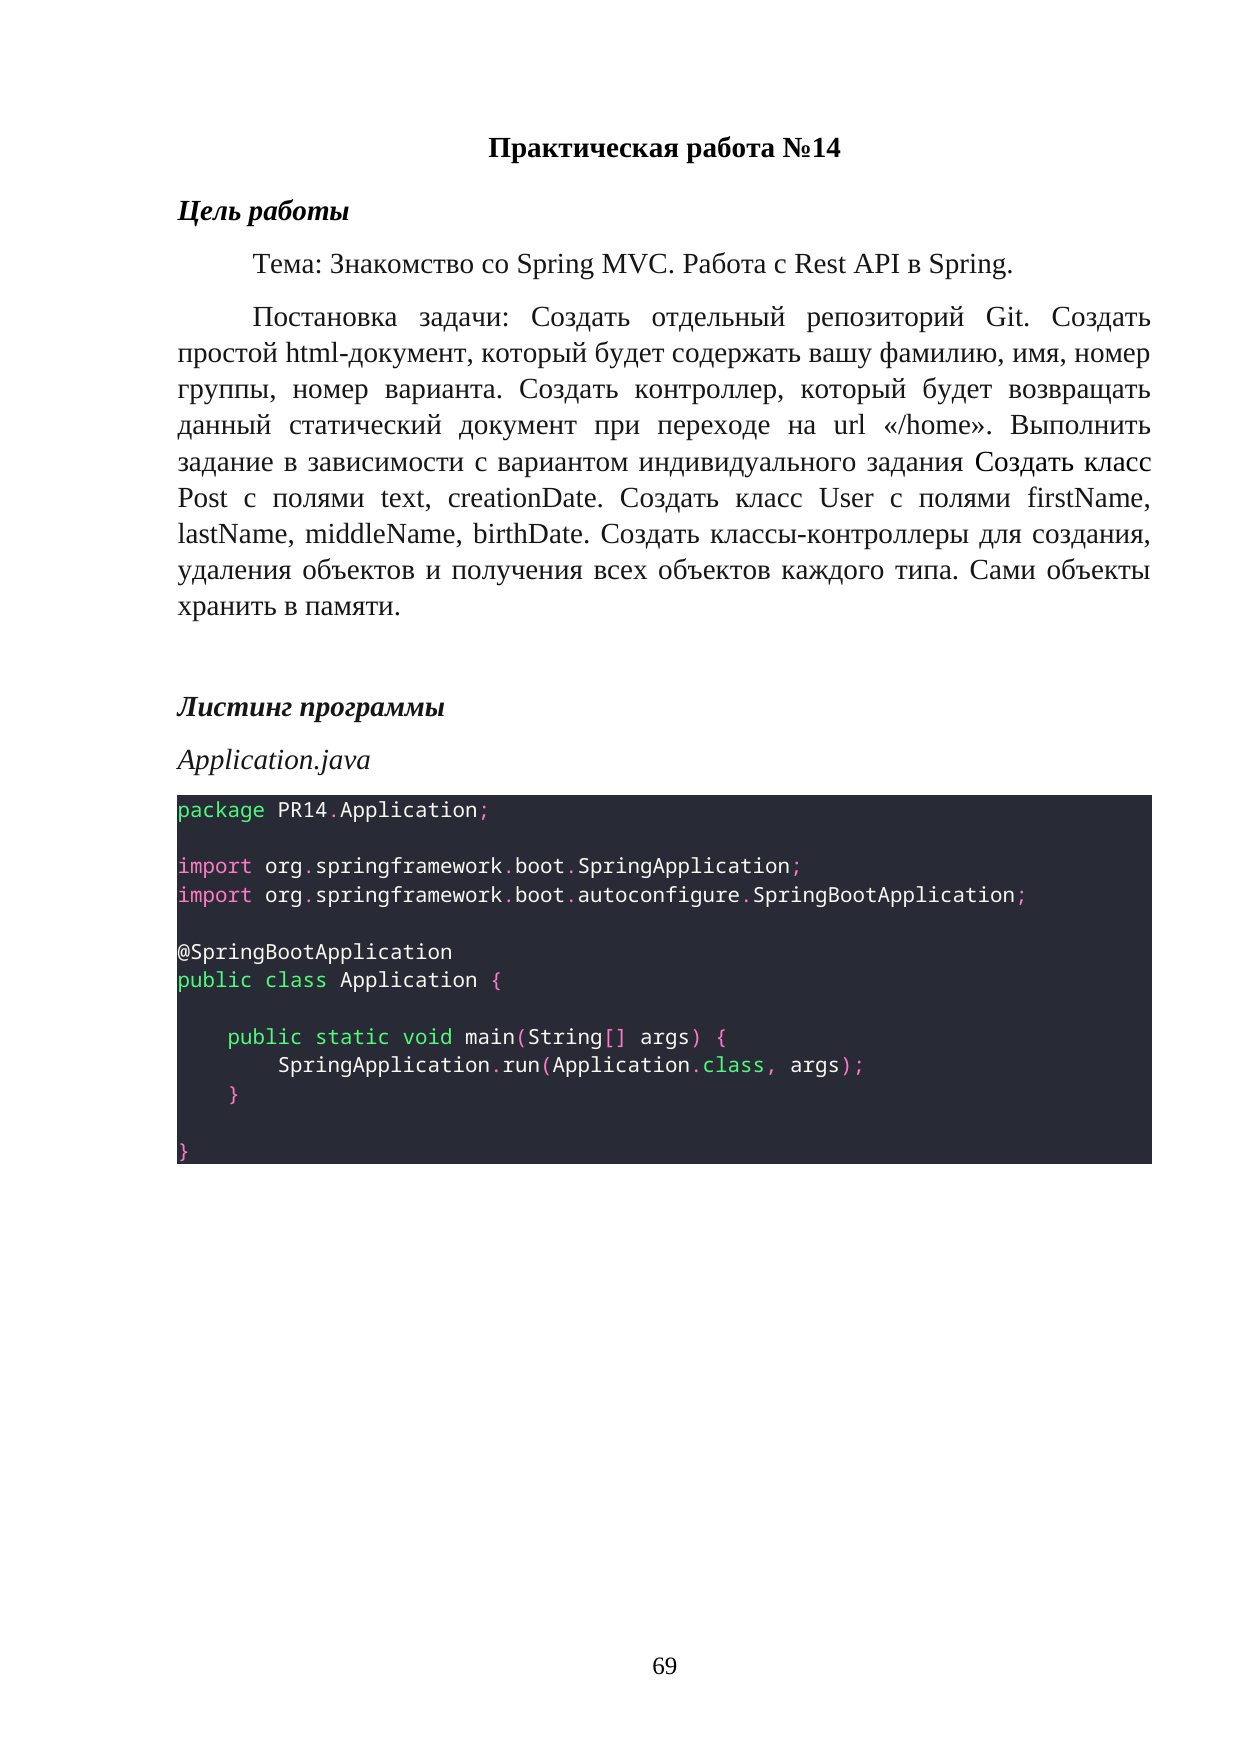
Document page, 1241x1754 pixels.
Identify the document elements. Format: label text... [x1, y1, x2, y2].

text public class Application { [177, 965, 1152, 994]
text Практическая работа №14 [177, 131, 1152, 164]
text Application.java [177, 742, 1152, 775]
text SpringApplication.run(Application.class, args); [177, 1051, 1152, 1079]
text } [177, 1079, 1152, 1107]
text Цель работы [177, 193, 1152, 227]
text public static void main(String[] args) { [177, 1022, 1152, 1051]
text } [177, 1136, 1152, 1164]
text Тема: Знакомство со Spring MVC. Работа с Rest API в Spring. [177, 246, 1152, 280]
text Листинг программы [177, 689, 1152, 723]
text @SpringBootApplication [177, 937, 1152, 965]
text package PR14.Application; [177, 795, 1152, 823]
text import org.springframework.boot.SpringApplication; [177, 852, 1152, 880]
text Постановка задачи: Создать отдельный репозиторий Git. Создать простой html-документ, который будет содержать вашу фамилию, имя, номер группы, номер варианта. Создать контроллер, который будет возвращать данный статический документ при переходе на url «/home». Выполнить задание в зависимости с вариантом индивидуального задания Создать класс Post с полями text, creationDate. Создать класс User с полями firstName, lastName, middleName, birthDate. Создать классы-контроллеры для создания, удаления объектов и получения всех объектов каждого типа. Сами объекты хранить в памяти. [177, 299, 1152, 622]
text import org.springframework.boot.autoconfigure.SpringBootApplication; [177, 880, 1152, 908]
